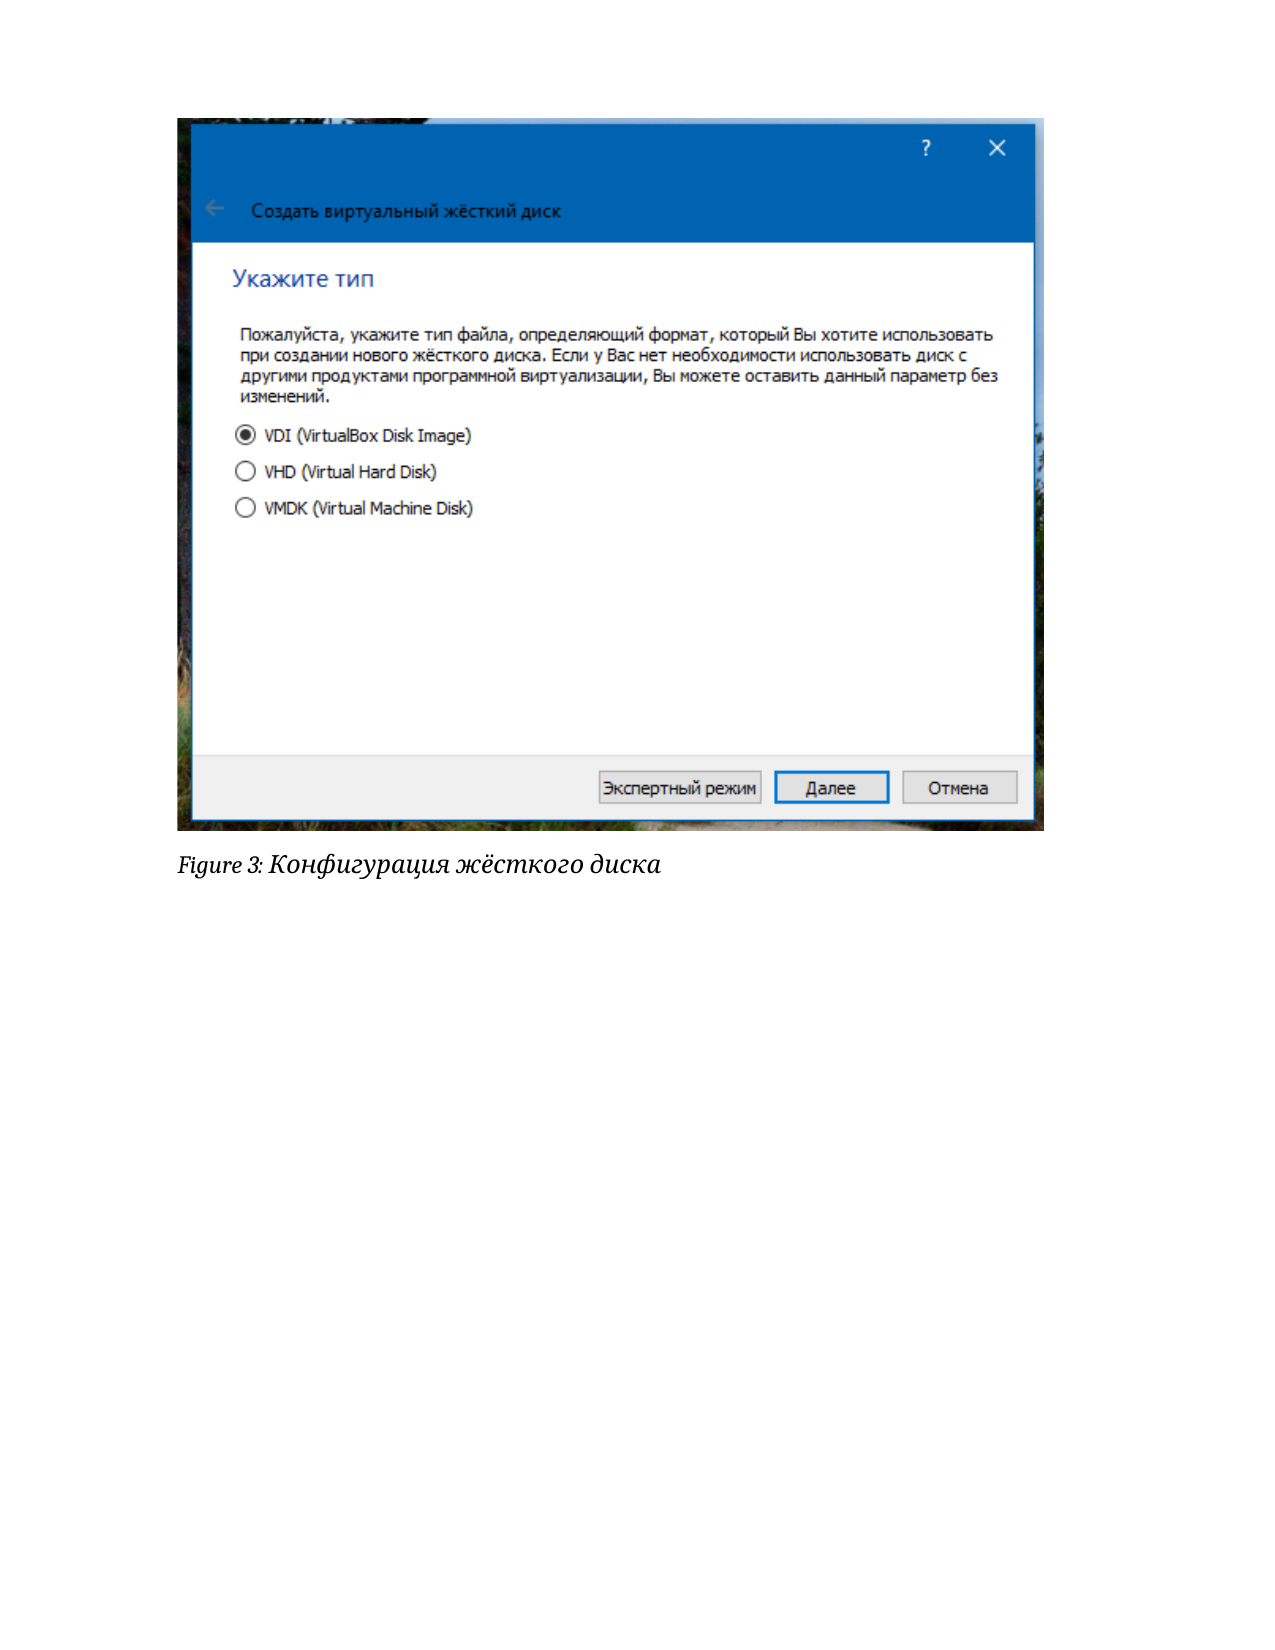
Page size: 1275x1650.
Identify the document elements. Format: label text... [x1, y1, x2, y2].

text Figure 3: Конфигурация жёсткого диска [177, 851, 1186, 880]
picture [177, 118, 1044, 831]
